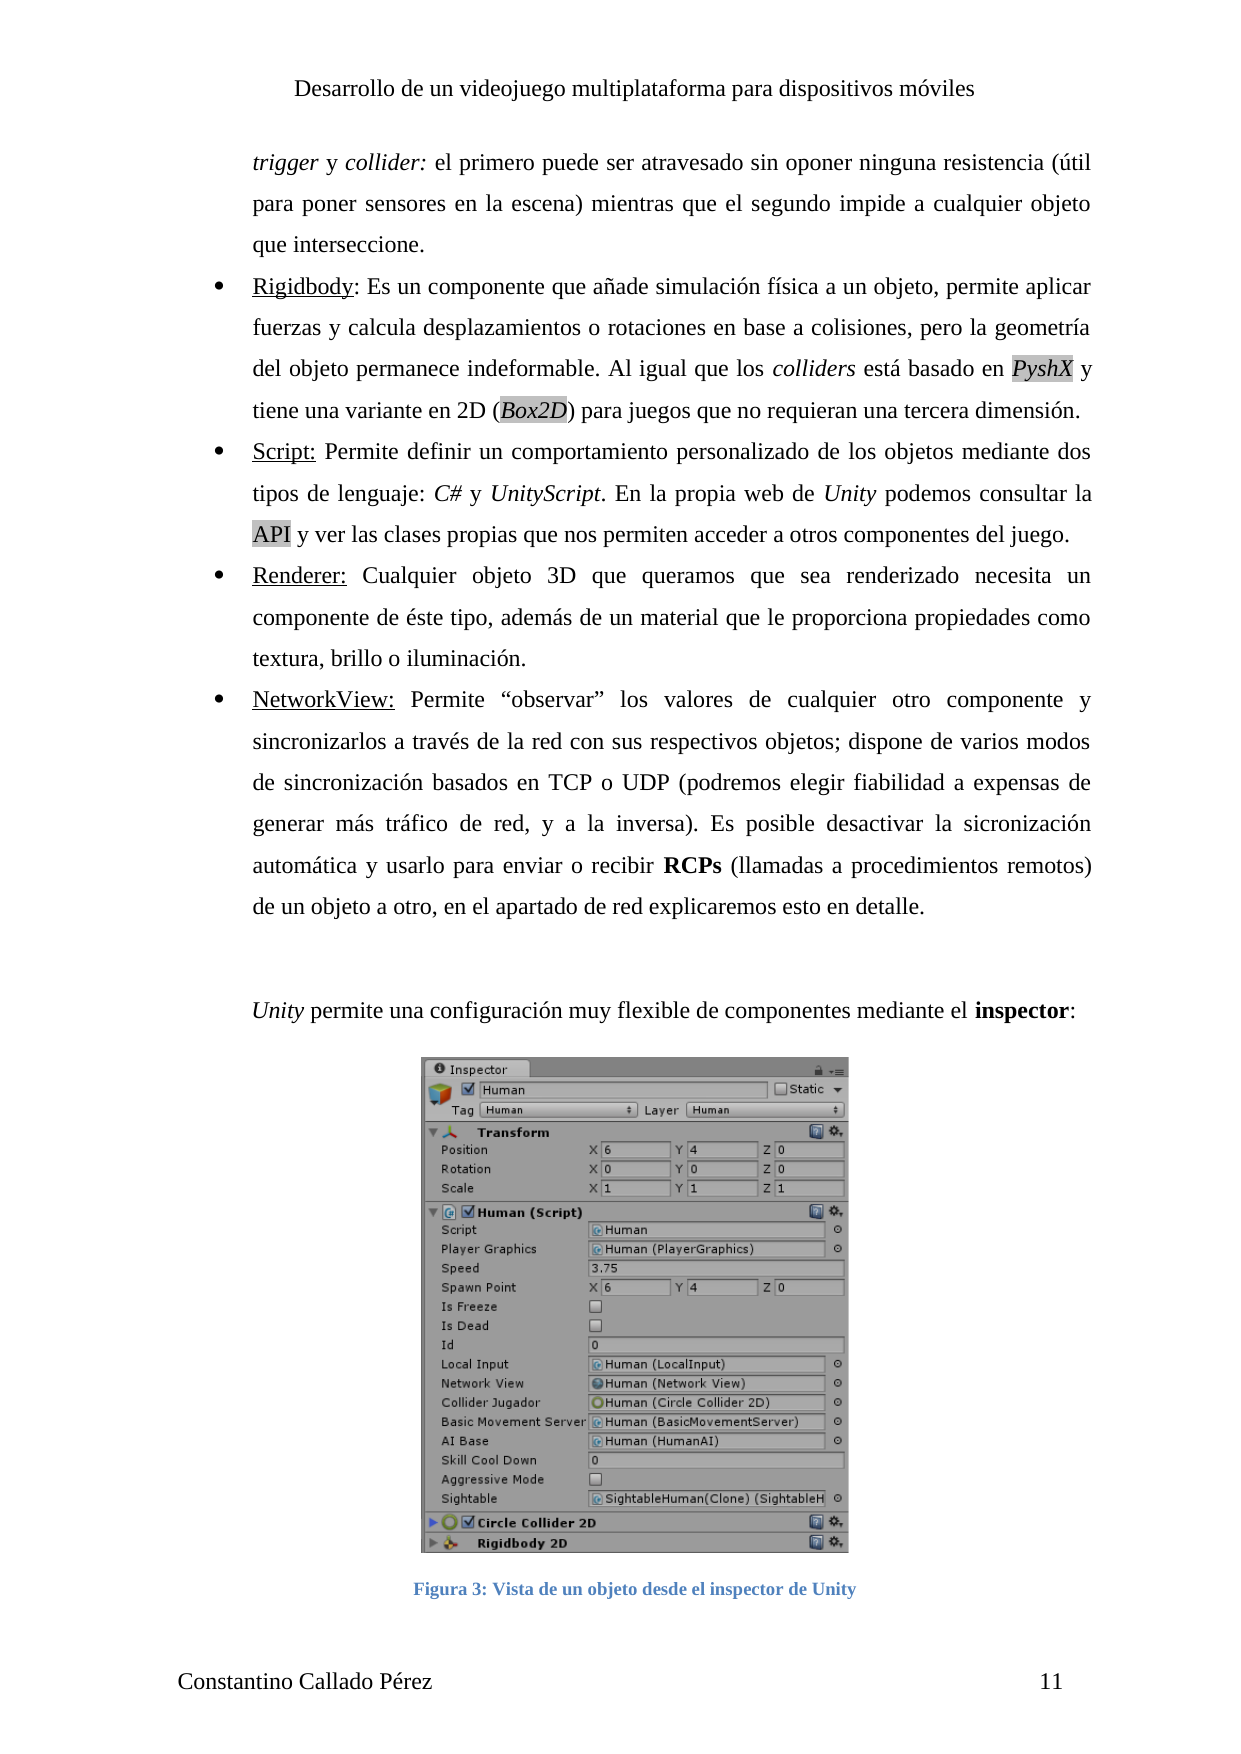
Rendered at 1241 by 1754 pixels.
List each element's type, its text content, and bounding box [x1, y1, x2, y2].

list Script: Permite definir un comportamiento personalizado de los objetos mediante dos tipos de lenguaje: C# y UnityScript. En la propia web de Unity podemos consultar la API y ver las clases propias que nos permiten acceder a otros componentes del juego. [215, 437, 1092, 547]
text Unity permite una configuración muy flexible de componentes mediante el inspector: [177, 996, 1092, 1023]
picture [421, 1057, 849, 1553]
list Renderer: Cualquier objeto 3D que queramos que sea renderizado necesita un componente de éste tipo, además de un material que le proporciona propiedades como textura, brillo o iluminación. [215, 561, 1092, 672]
list Rigidbody: Es un componente que añade simulación física a un objeto, permite aplicar fuerzas y calcula desplazamientos o rotaciones en base a colisiones, pero la geometría del objeto permanece indeformable. Al igual que los colliders está basado en PyshX y tiene una variante en 2D (Box2D) para juegos que no requieran una tercera dimensión. [215, 272, 1092, 423]
list NetworkView: Permite “observar” los valores de cualquier otro componente y sincronizarlos a través de la red con sus respectivos objetos; dispone de varios modos de sincronización basados en TCP o UDP (podremos elegir fiabilidad a expensas de generar más tráfico de red, y a la inversa). Es posible desactivar la sicronización automática y usarlo para enviar o recibir RCPs (llamadas a procedimientos remotos) de un objeto a otro, en el apartado de red explicaremos esto en detalle. [215, 685, 1092, 920]
